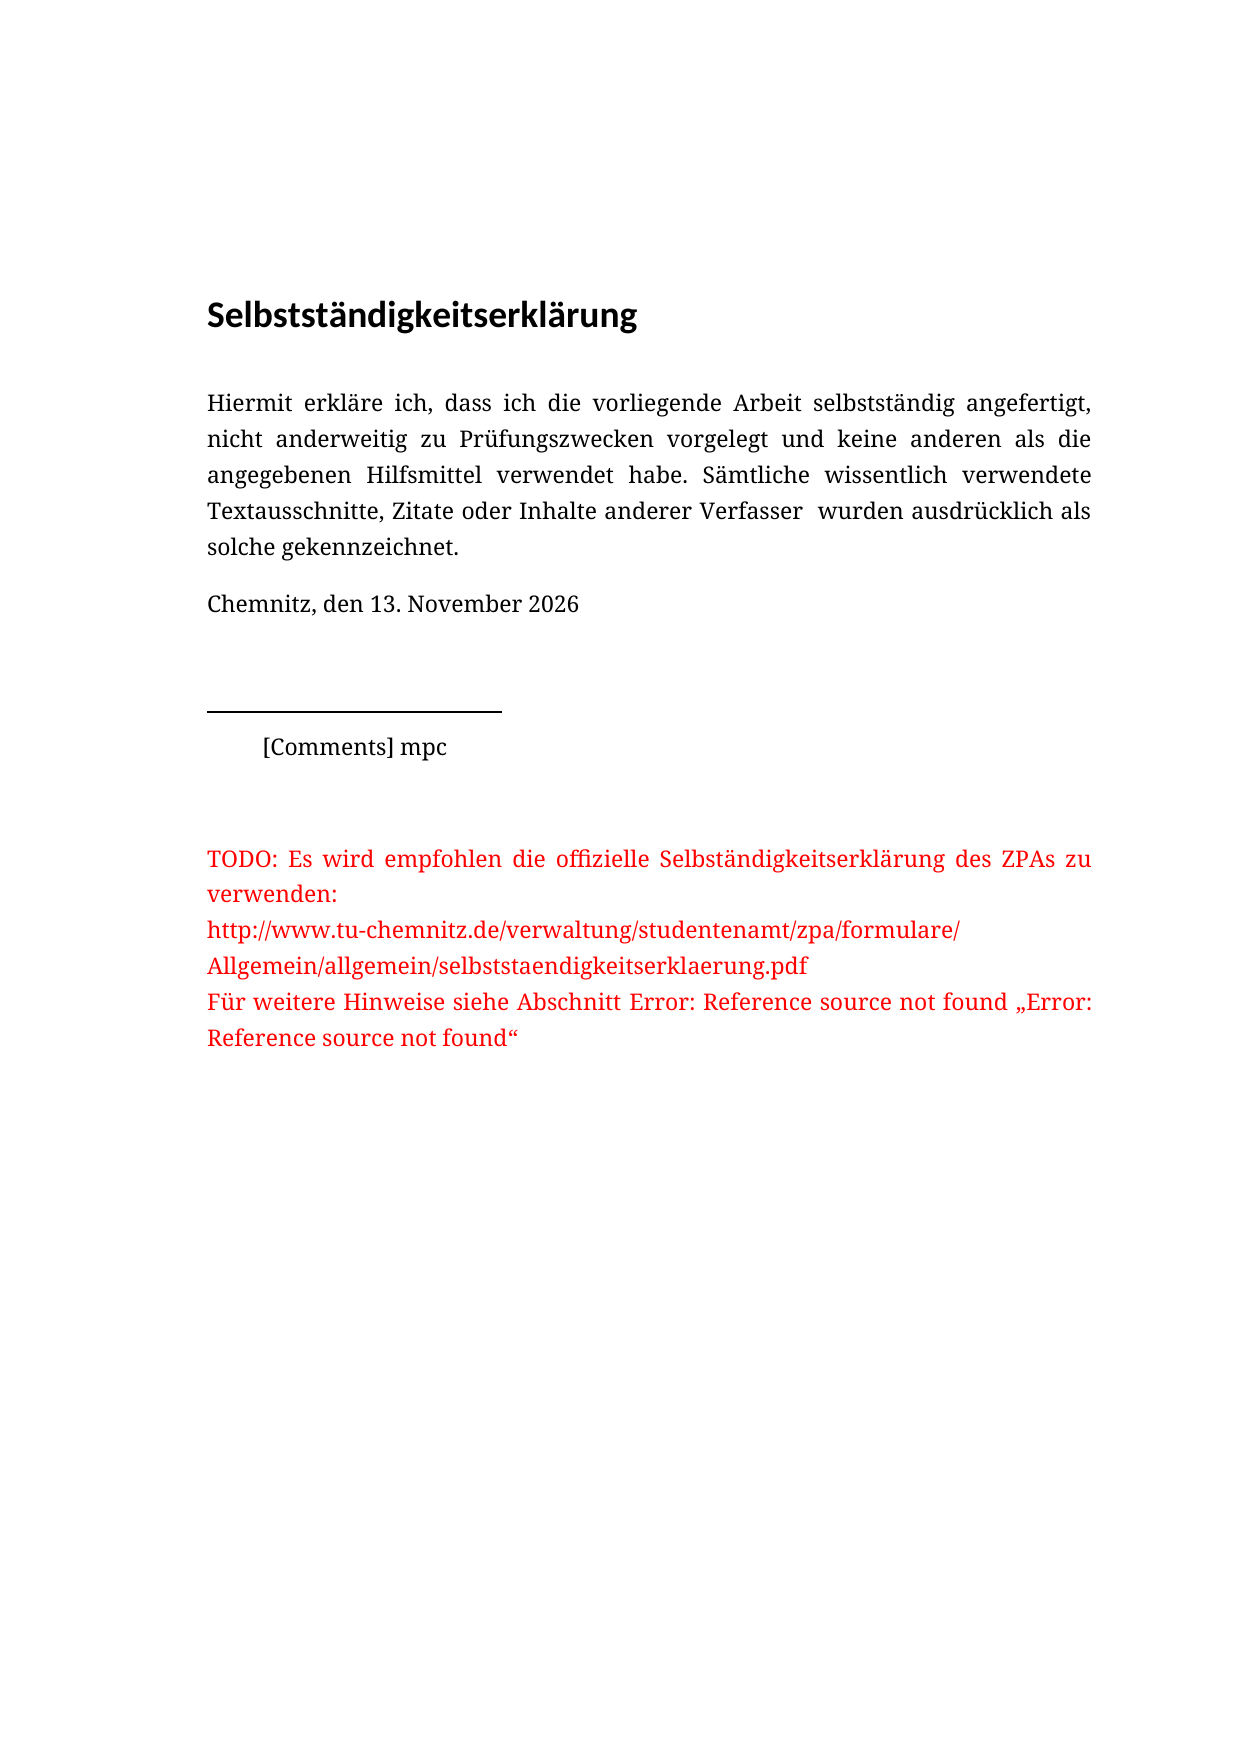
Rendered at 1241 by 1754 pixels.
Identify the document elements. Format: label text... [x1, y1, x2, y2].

text Chemnitz, den 22. February 2019 [207, 588, 1092, 619]
text TODO: Es wird empfohlen die offizielle Selbständigkeitserklärung des ZPAs zu verwenden: http://www.tu-chemnitz.de/verwaltung/studentenamt/zpa/formulare/ Allgemein/allgemein/selbststaendigkeitserklaerung.pdf [207, 842, 1092, 982]
text Hiermit erkläre ich, dass ich die vorliegende Arbeit selbstständig angefertigt, nicht anderweitig zu Prüfungszwecken vorgelegt und keine anderen als die angegebenen Hilfsmittel verwendet habe. Sämtliche wissentlich verwendete Textausschnitte, Zitate oder Inhalte anderer Verfasser wurden ausdrücklich als solche gekennzeichnet. [207, 387, 1092, 562]
subtitle Selbstständigkeitserklärung [207, 291, 1092, 337]
